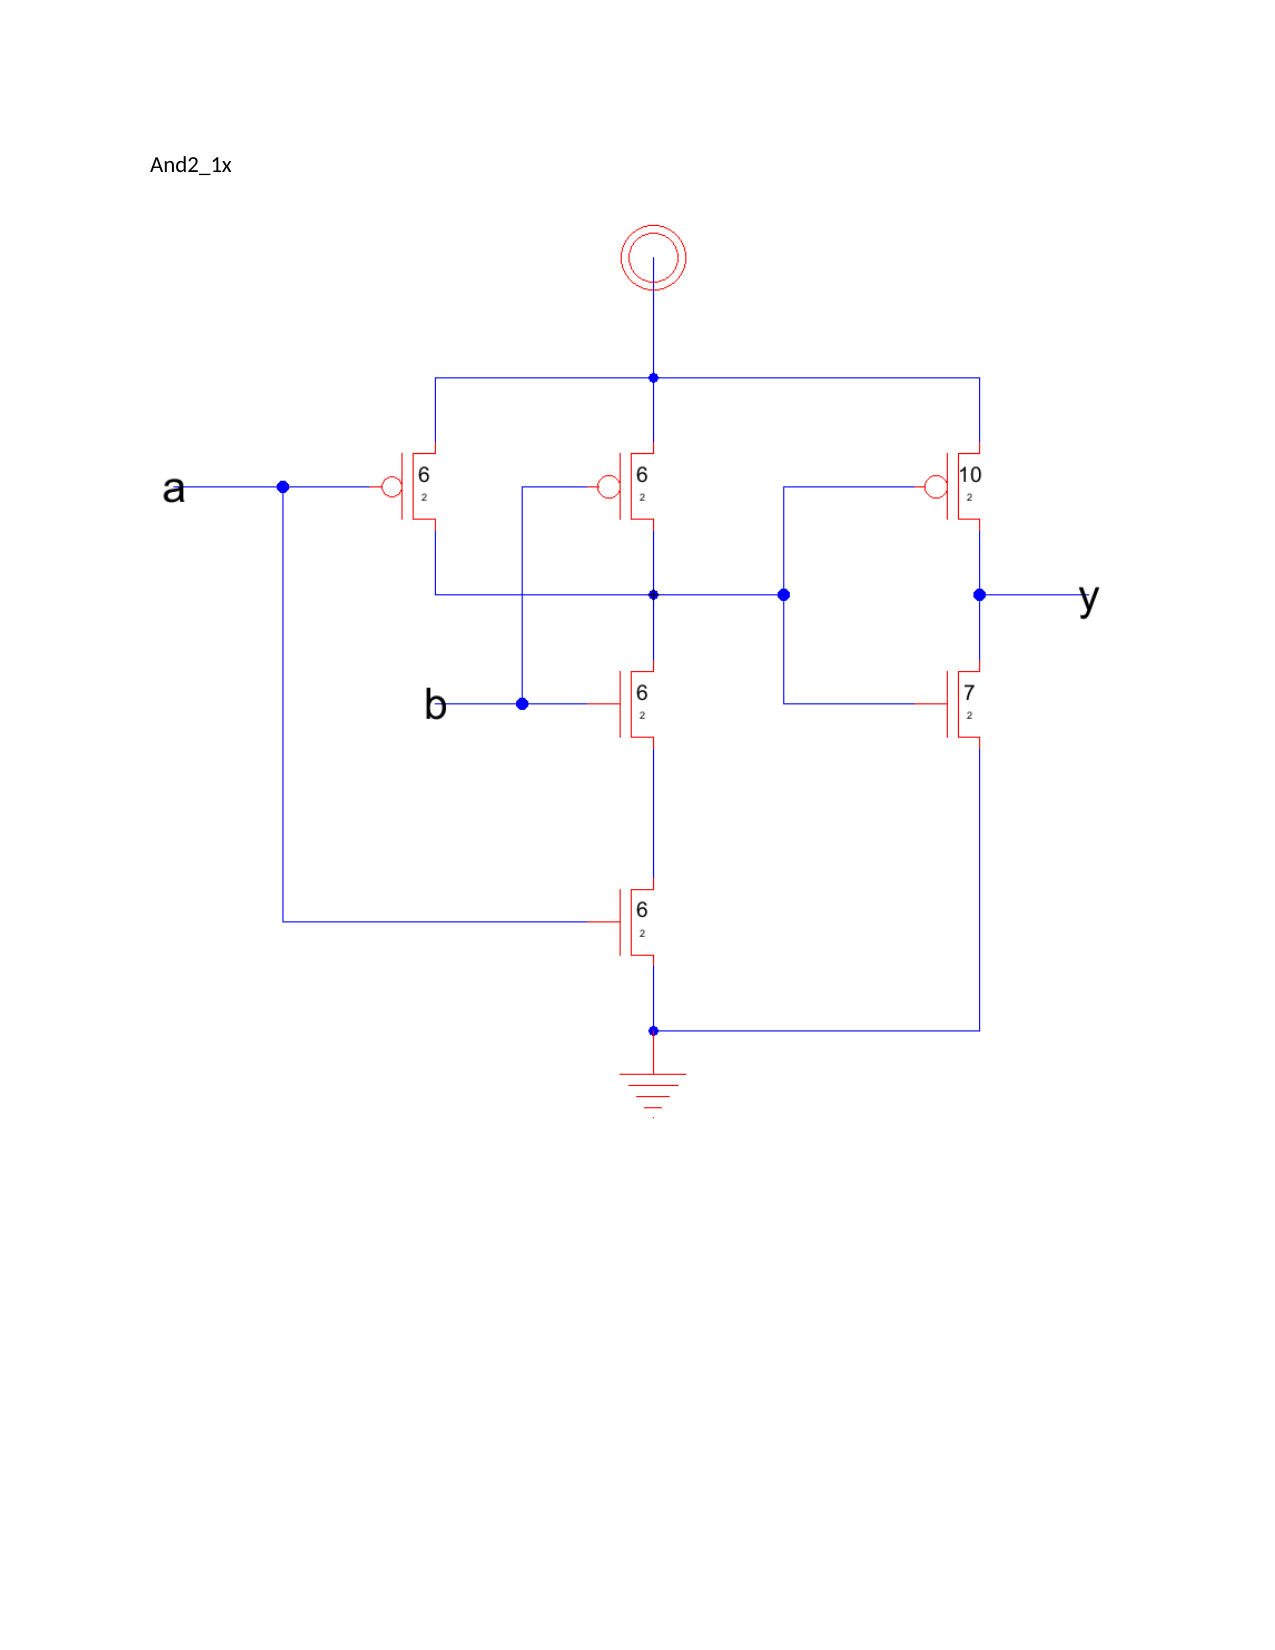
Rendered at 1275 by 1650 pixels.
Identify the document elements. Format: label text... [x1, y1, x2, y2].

text And2_1x [150, 150, 1125, 178]
picture [150, 196, 1125, 1125]
